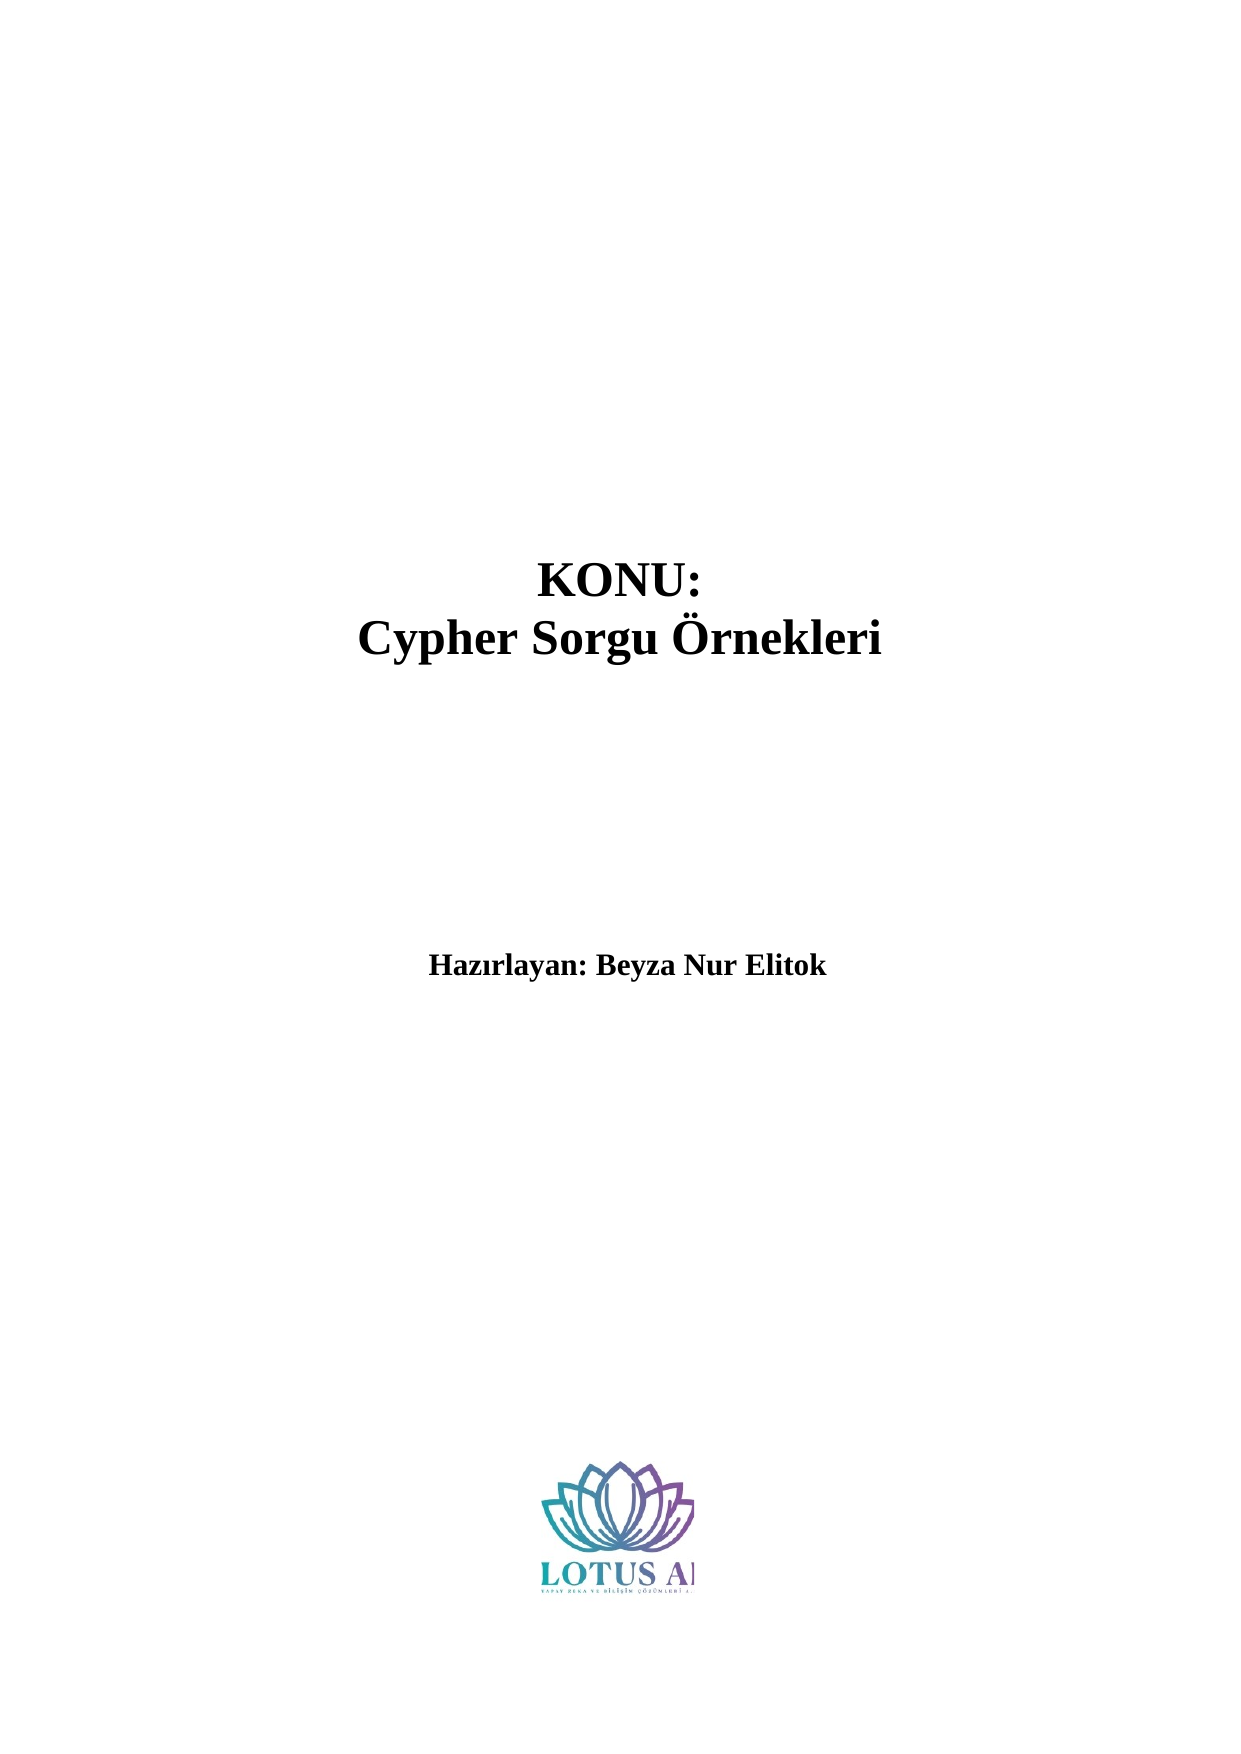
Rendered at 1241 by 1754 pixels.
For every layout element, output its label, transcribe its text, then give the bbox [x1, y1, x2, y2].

text Hazırlayan: Beyza Nur Elitok [148, 946, 1093, 982]
text KONU: [148, 550, 1093, 608]
text Cypher Sorgu Örnekleri [148, 608, 1093, 665]
picture [541, 1448, 695, 1602]
